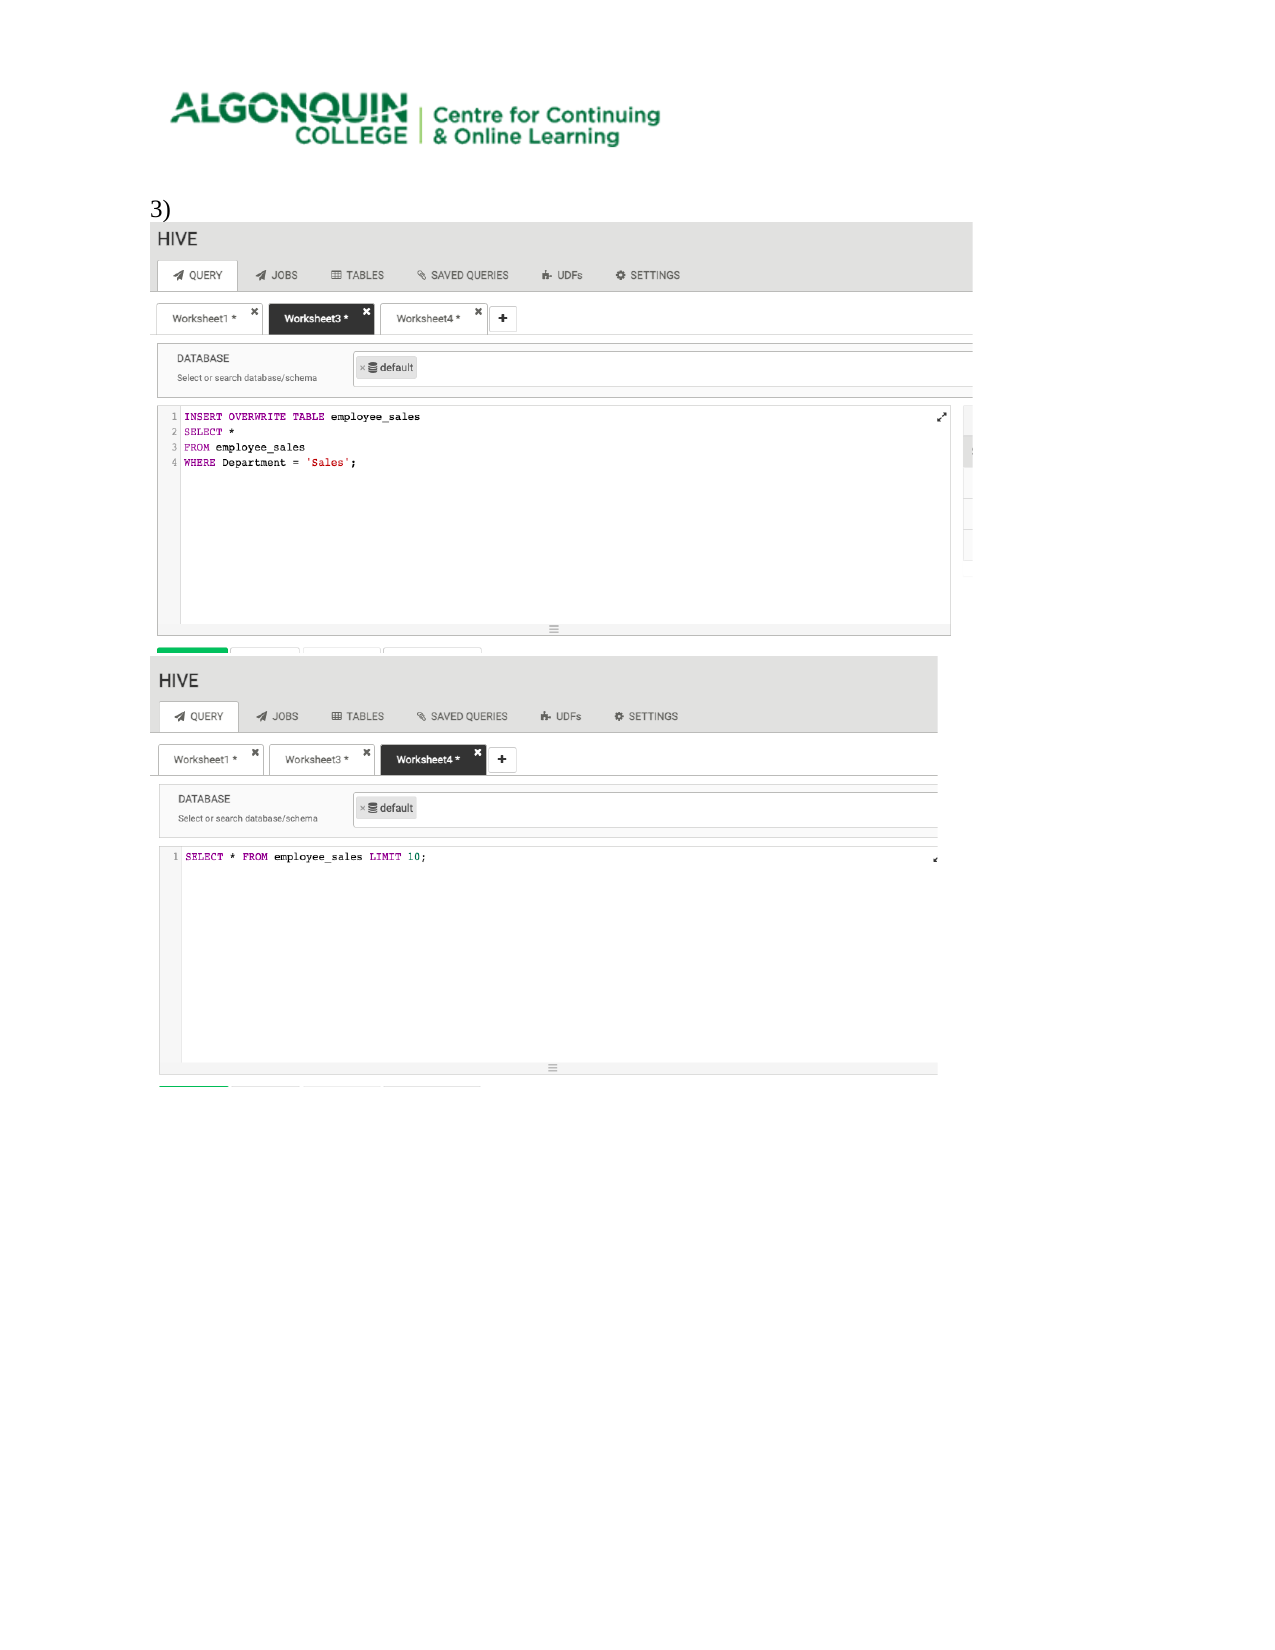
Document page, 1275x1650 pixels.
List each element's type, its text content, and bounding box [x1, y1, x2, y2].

picture [150, 222, 973, 1087]
picture [150, 73, 705, 165]
text 3) [150, 194, 1125, 222]
